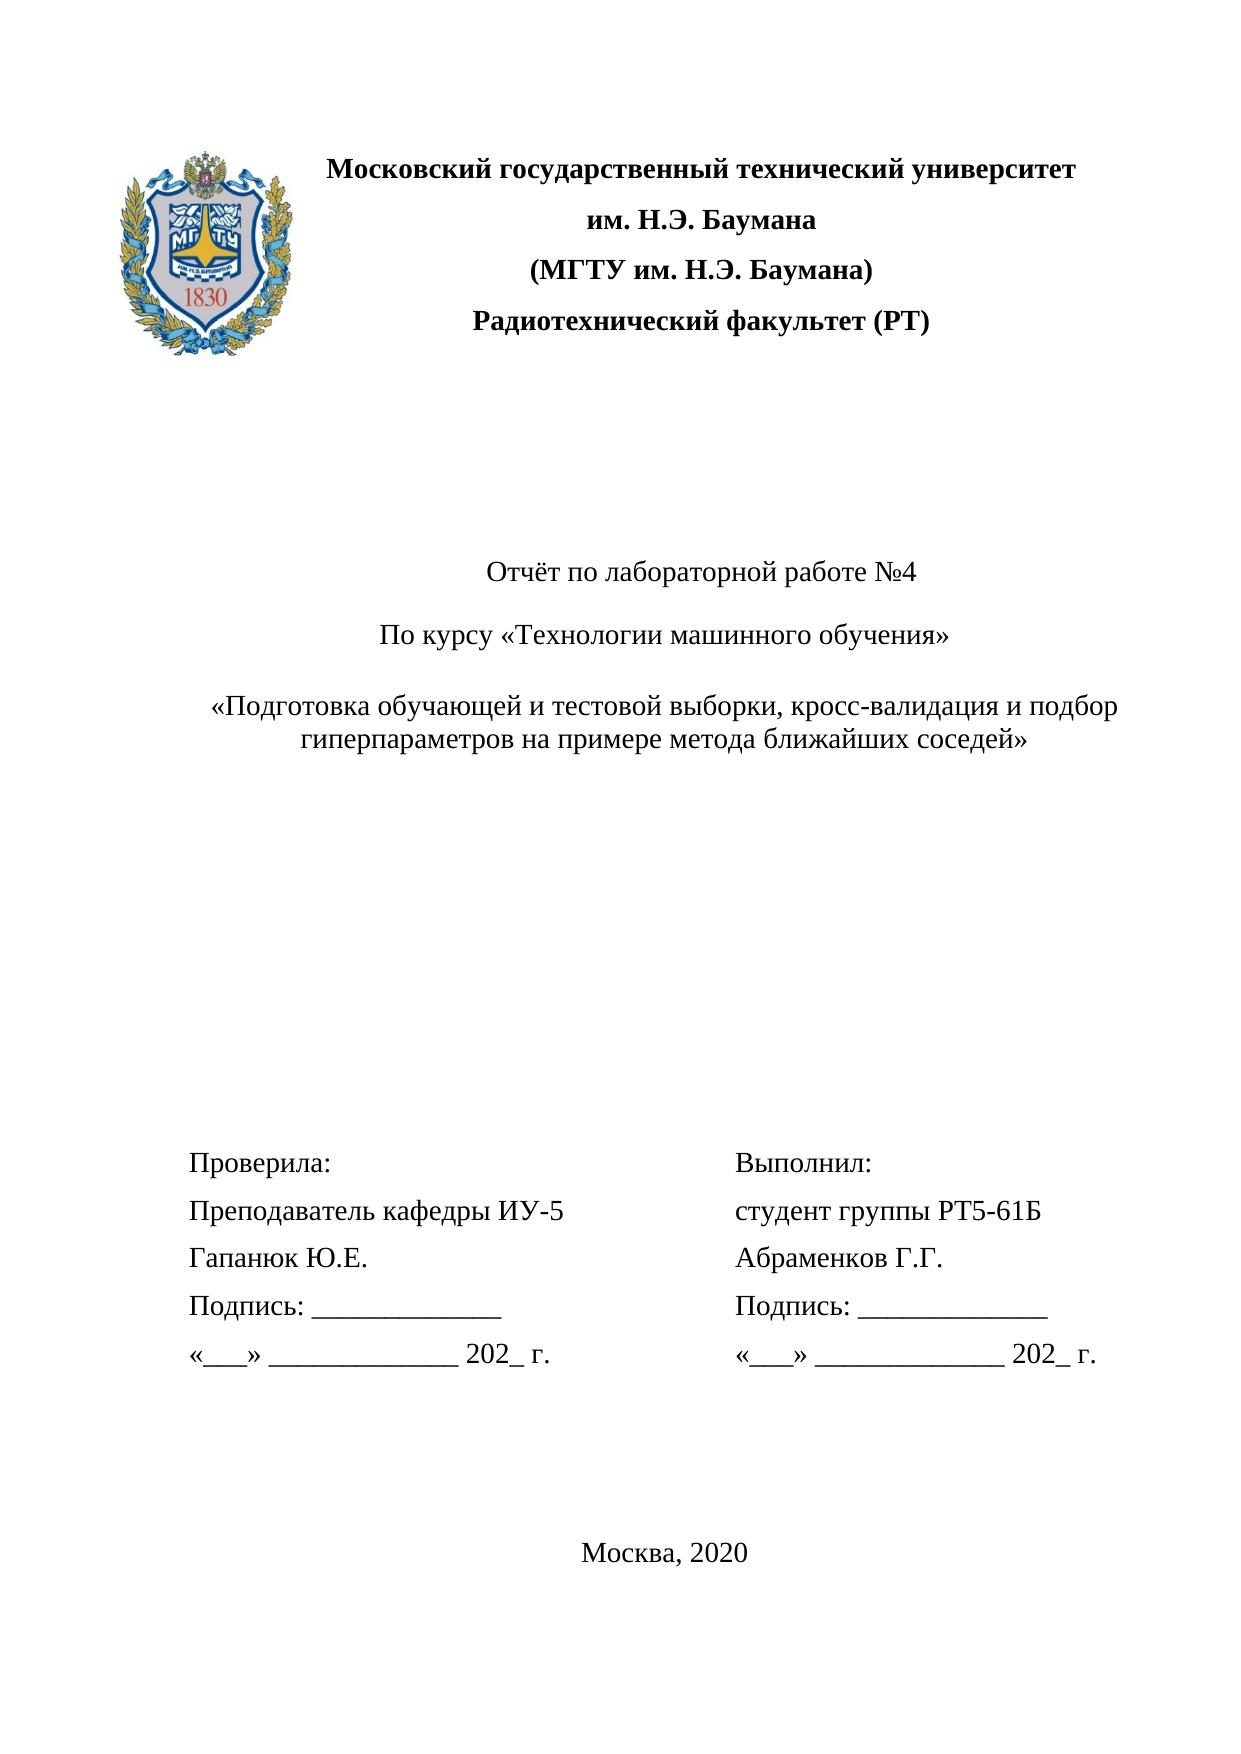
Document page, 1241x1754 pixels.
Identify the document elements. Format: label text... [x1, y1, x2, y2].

table_cell Подпись: _____________ [177, 1288, 723, 1336]
table_cell студент группы РТ5-61Б [724, 1193, 1121, 1240]
table_cell Преподаватель кафедры ИУ-5 [177, 1193, 723, 1240]
picture [119, 151, 293, 356]
table_header Выполнил: [724, 1145, 1121, 1193]
text (МГТУ им. Н.Э. Баумана) [293, 252, 1152, 286]
text «Подготовка обучающей и тестовой выборки, кросс-валидация и подбор гиперпараметров на примере метода ближайших соседей» [177, 688, 1152, 755]
text Московский государственный технический университет [293, 152, 1152, 185]
table_cell Абраменков Г.Г. [724, 1240, 1121, 1288]
text Отчёт по лабораторной работе №4 [177, 554, 1152, 588]
table_header Проверила: [177, 1145, 723, 1193]
text Радиотехнический факультет (РТ) [293, 303, 1152, 336]
table_cell Подпись: _____________ [724, 1288, 1121, 1336]
table_cell «___» _____________ 202_ г. [724, 1336, 1121, 1384]
text Москва, 2020 [177, 1535, 1152, 1568]
table_cell Гапанюк Ю.Е. [177, 1240, 723, 1288]
table_cell «___» _____________ 202_ г. [177, 1336, 723, 1384]
text им. Н.Э. Баумана [293, 202, 1152, 236]
text По курсу «Технологии машинного обучения» [177, 617, 1152, 651]
